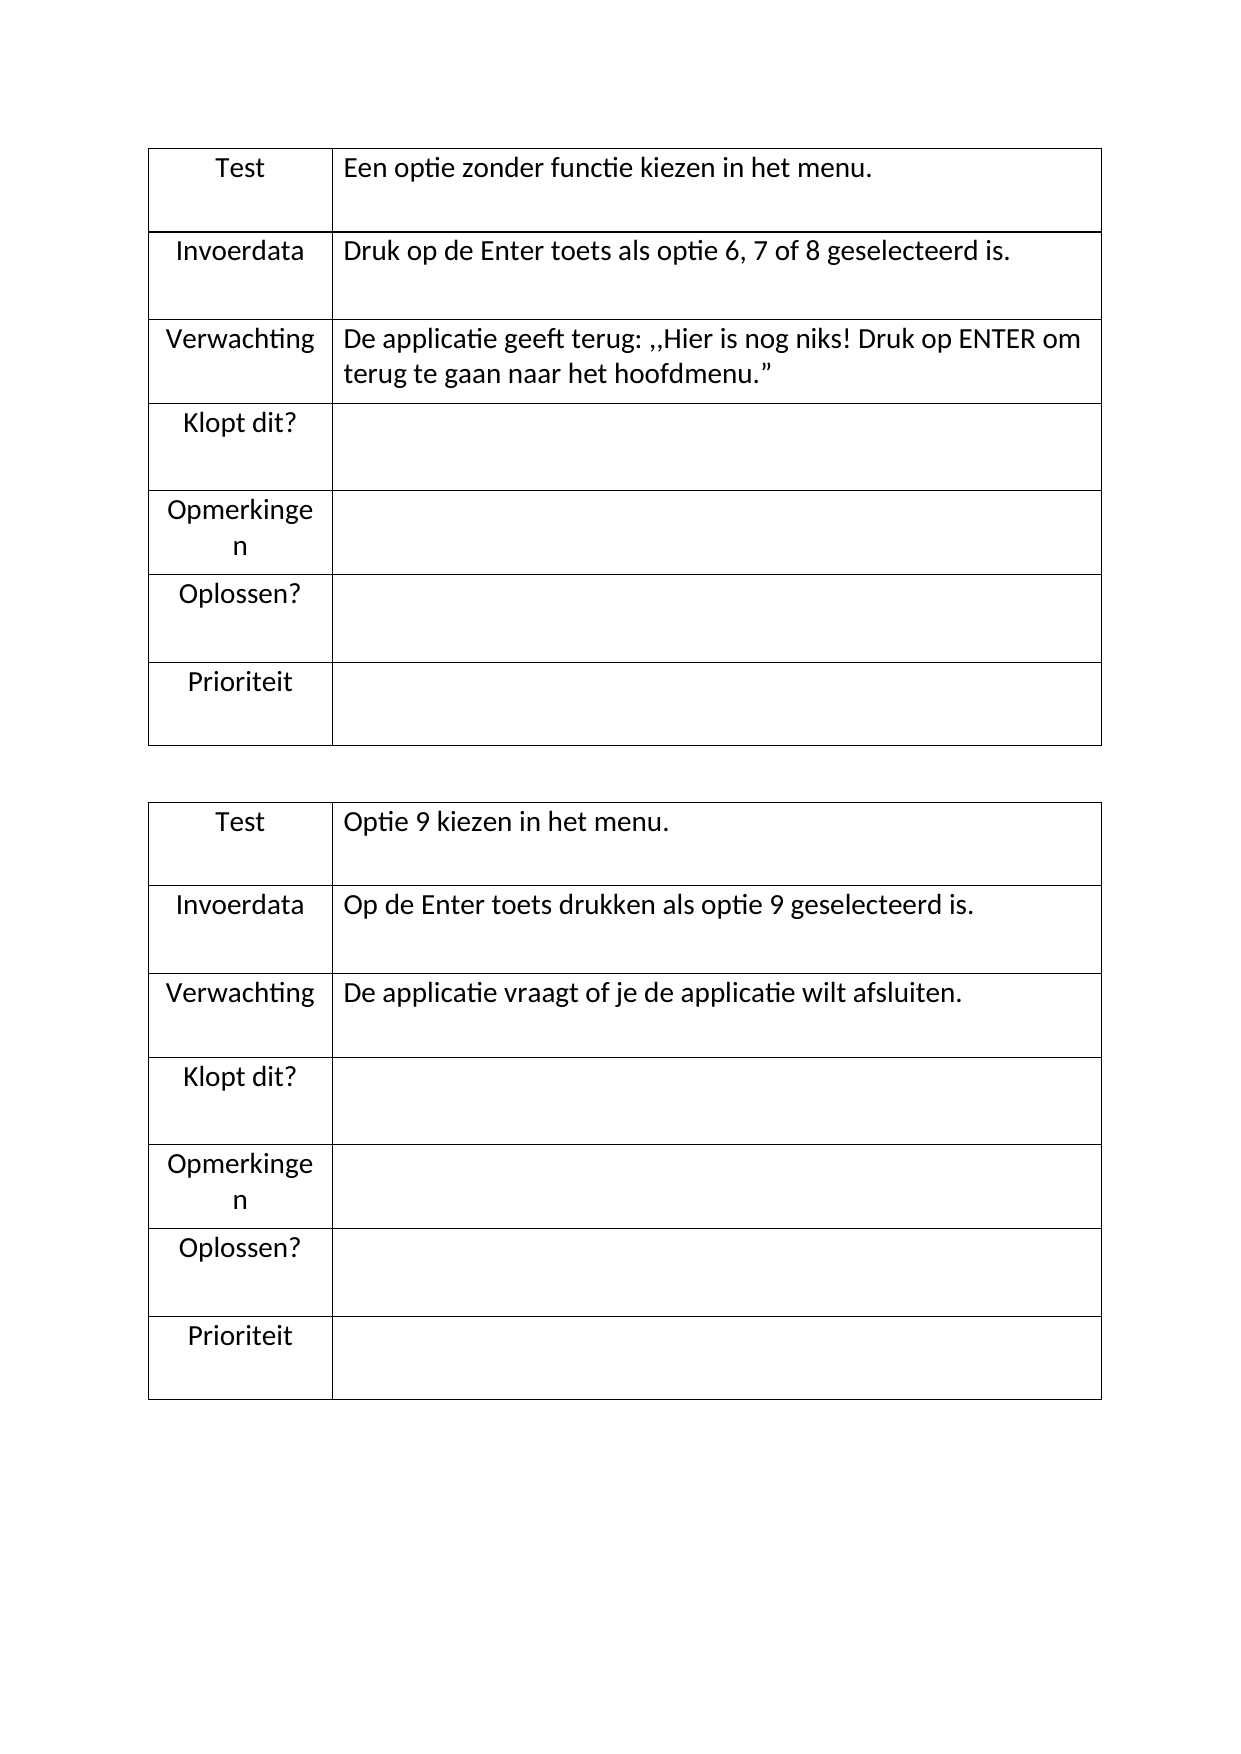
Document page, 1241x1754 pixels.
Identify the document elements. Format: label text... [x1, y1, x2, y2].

table_cell Opmerkingen [149, 491, 332, 574]
table_cell Verwachting [149, 320, 332, 403]
table_header Test [149, 803, 332, 885]
table_cell [333, 1317, 1101, 1399]
table_cell Invoerdata [149, 233, 332, 319]
table_cell Klopt dit? [149, 404, 332, 490]
table_header Optie 9 kiezen in het menu. [333, 803, 1101, 885]
table_cell De applicatie geeft terug: ,,Hier is nog niks! Druk op ENTER om terug te gaan naar het hoofdmenu.” [333, 320, 1101, 403]
table_cell Klopt dit? [149, 1058, 332, 1144]
table_cell Invoerdata [149, 886, 332, 973]
table_header Test [149, 149, 332, 231]
table_cell Opmerkingen [149, 1145, 332, 1228]
table_cell Druk op de Enter toets als optie 6, 7 of 8 geselecteerd is. [333, 233, 1101, 319]
table_cell Prioriteit [149, 1317, 332, 1399]
table_cell Verwachting [149, 974, 332, 1057]
table_cell [333, 404, 1101, 490]
table_cell Op de Enter toets drukken als optie 9 geselecteerd is. [333, 886, 1101, 973]
table_cell [333, 663, 1101, 745]
table_cell [333, 575, 1101, 662]
table_cell De applicatie vraagt of je de applicatie wilt afsluiten. [333, 974, 1101, 1057]
table_cell [333, 1058, 1101, 1144]
table_cell [333, 491, 1101, 574]
table_cell Oplossen? [149, 1229, 332, 1316]
table_header Een optie zonder functie kiezen in het menu. [333, 149, 1101, 231]
table_cell Prioriteit [149, 663, 332, 745]
table_cell [333, 1145, 1101, 1228]
table_cell [333, 1229, 1101, 1316]
table_cell Oplossen? [149, 575, 332, 662]
